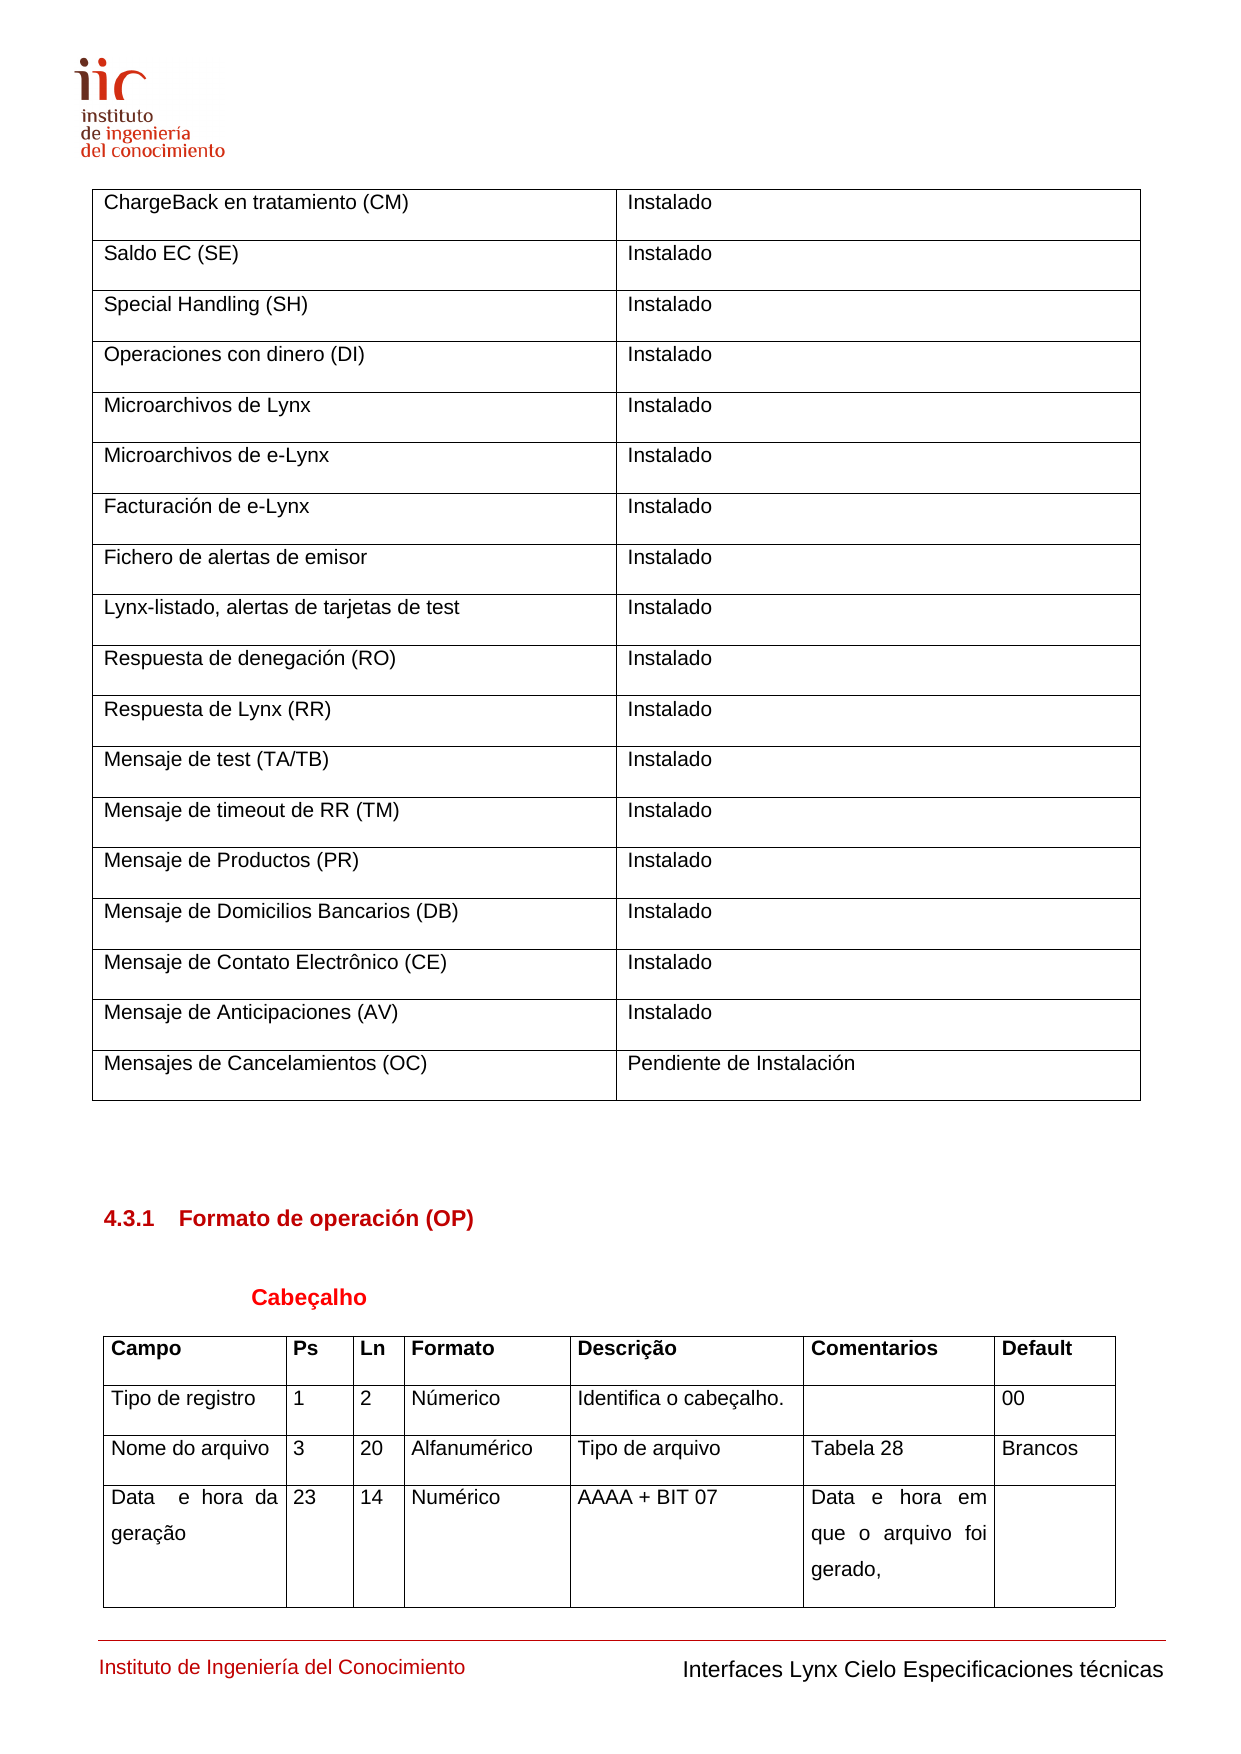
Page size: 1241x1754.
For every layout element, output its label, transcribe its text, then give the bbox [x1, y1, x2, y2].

table_cell Brancos [995, 1436, 1115, 1485]
table_cell Nome do arquivo [104, 1436, 286, 1485]
table_cell Instalado [617, 899, 1140, 948]
table_cell 20 [354, 1436, 404, 1485]
table_cell Instalado [617, 291, 1140, 341]
table_cell Microarchivos de e-Lynx [93, 443, 616, 493]
table_cell Instalado [617, 545, 1140, 594]
table_cell Saldo EC (SE) [93, 241, 616, 290]
subtitle Formato de operación (OP) [103, 1205, 1137, 1232]
table_cell Instalado [617, 696, 1140, 746]
table_header Default [995, 1337, 1115, 1385]
table_cell Instalado [617, 241, 1140, 290]
table_cell 2 [354, 1386, 404, 1435]
table_cell Instalado [617, 494, 1140, 543]
table_cell [804, 1386, 994, 1435]
table_header Comentarios [804, 1337, 994, 1385]
table_header Ln [354, 1337, 404, 1385]
table_cell Operaciones con dinero (DI) [93, 342, 616, 392]
table_cell Instalado [617, 646, 1140, 695]
table_cell 14 [354, 1486, 404, 1607]
table_header Ps [287, 1337, 353, 1385]
table_header Campo [104, 1337, 286, 1385]
table_cell 1 [287, 1386, 353, 1435]
table_cell Mensaje de Contato Electrônico (CE) [93, 950, 616, 999]
table_cell Facturación de e-Lynx [93, 494, 616, 543]
table_cell [995, 1486, 1115, 1607]
table_cell Pendiente de Instalación [617, 1051, 1140, 1100]
table_cell 3 [287, 1436, 353, 1485]
table_cell Data e hora em que o arquivo foi gerado, yyyymmddhhmiss (hh de 23) [804, 1486, 994, 1607]
table_cell Instalado [617, 190, 1140, 240]
table_header Formato [405, 1337, 570, 1385]
table_cell Mensaje de test (TA/TB) [93, 747, 616, 797]
table_cell Instalado [617, 1000, 1140, 1050]
table_cell Data e hora da geração [104, 1486, 286, 1607]
table_cell ChargeBack en tratamiento (CM) [93, 190, 616, 240]
table_cell Respuesta de denegación (RO) [93, 646, 616, 695]
table_cell Instalado [617, 393, 1140, 442]
table_cell 00 [995, 1386, 1115, 1435]
table_cell Fichero de alertas de emisor [93, 545, 616, 594]
table_cell Tipo de arquivo [571, 1436, 803, 1485]
picture [73, 57, 225, 158]
table_cell Instalado [617, 443, 1140, 493]
text Cabeçalho [251, 1284, 1137, 1310]
table_cell Instalado [617, 342, 1140, 392]
table_cell Instalado [617, 747, 1140, 797]
table_cell Mensajes de Cancelamientos (OC) [93, 1051, 616, 1100]
table_cell Mensaje de Domicilios Bancarios (DB) [93, 899, 616, 948]
table_cell Instalado [617, 950, 1140, 999]
table_cell Instalado [617, 595, 1140, 645]
table_cell Mensaje de Productos (PR) [93, 848, 616, 898]
table_cell Identifica o cabeçalho. [571, 1386, 803, 1435]
table_cell Lynx-listado, alertas de tarjetas de test [93, 595, 616, 645]
table_cell Instalado [617, 848, 1140, 898]
table_cell Numérico [405, 1486, 570, 1607]
table_cell Microarchivos de Lynx [93, 393, 616, 442]
table_cell 23 [287, 1486, 353, 1607]
table_cell Tabela 28 [804, 1436, 994, 1485]
table_cell Númerico [405, 1386, 570, 1435]
table_cell Instalado [617, 798, 1140, 847]
table_cell Respuesta de Lynx (RR) [93, 696, 616, 746]
table_cell AAAA + BIT 07 [571, 1486, 803, 1607]
table_cell Special Handling (SH) [93, 291, 616, 341]
table_cell Tipo de registro [104, 1386, 286, 1435]
table_cell Mensaje de Anticipaciones (AV) [93, 1000, 616, 1050]
table_cell Mensaje de timeout de RR (TM) [93, 798, 616, 847]
table_cell Alfanumérico [405, 1436, 570, 1485]
table_header Descrição [571, 1337, 803, 1385]
